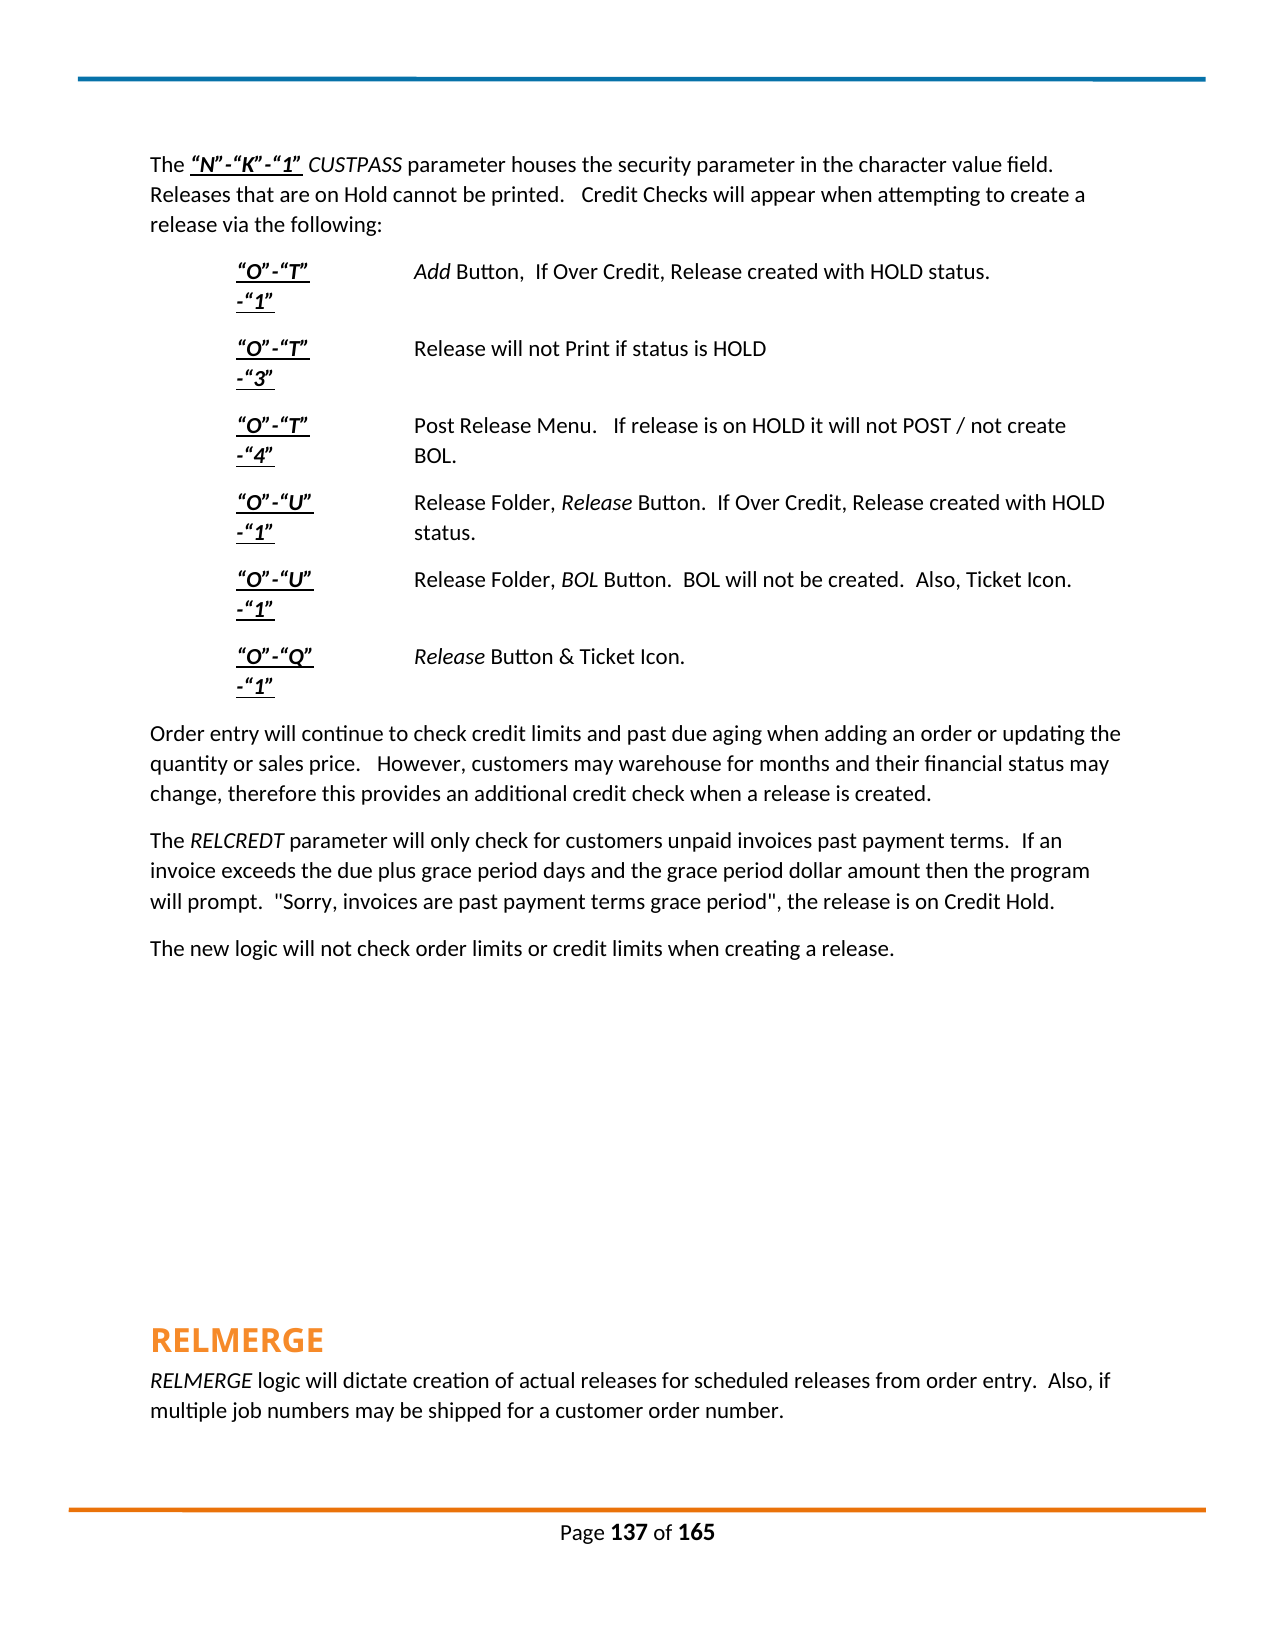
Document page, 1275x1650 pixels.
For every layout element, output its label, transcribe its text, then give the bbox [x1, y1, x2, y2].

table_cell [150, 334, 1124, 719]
text The “N”-“K”-“1” CUSTPASS parameter houses the security parameter in the character value field. Releases that are on Hold cannot be printed. Credit Checks will appear when attempting to create a release via the following: [150, 150, 1125, 238]
text Order entry will continue to check credit limits and past due aging when adding an order or updating the quantity or sales price. However, customers may warehouse for months and their financial status may change, therefore this provides an additional credit check when a release is created. [150, 719, 1125, 808]
text The RELCREDT parameter will only check for customers unpaid invoices past payment terms. If an invoice exceeds the due plus grace period days and the grace period dollar amount then the program will prompt. "Sorry, invoices are past payment terms grace period", the release is on Credit Hold. [150, 826, 1125, 915]
text The new logic will not check order limits or credit limits when creating a release. [150, 934, 1125, 962]
subtitle RELMERGE [150, 1317, 1125, 1362]
text RELMERGE logic will dictate creation of actual releases for scheduled releases from order entry. Also, if multiple job numbers may be shipped for a customer order number. [150, 1366, 1125, 1424]
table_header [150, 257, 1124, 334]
